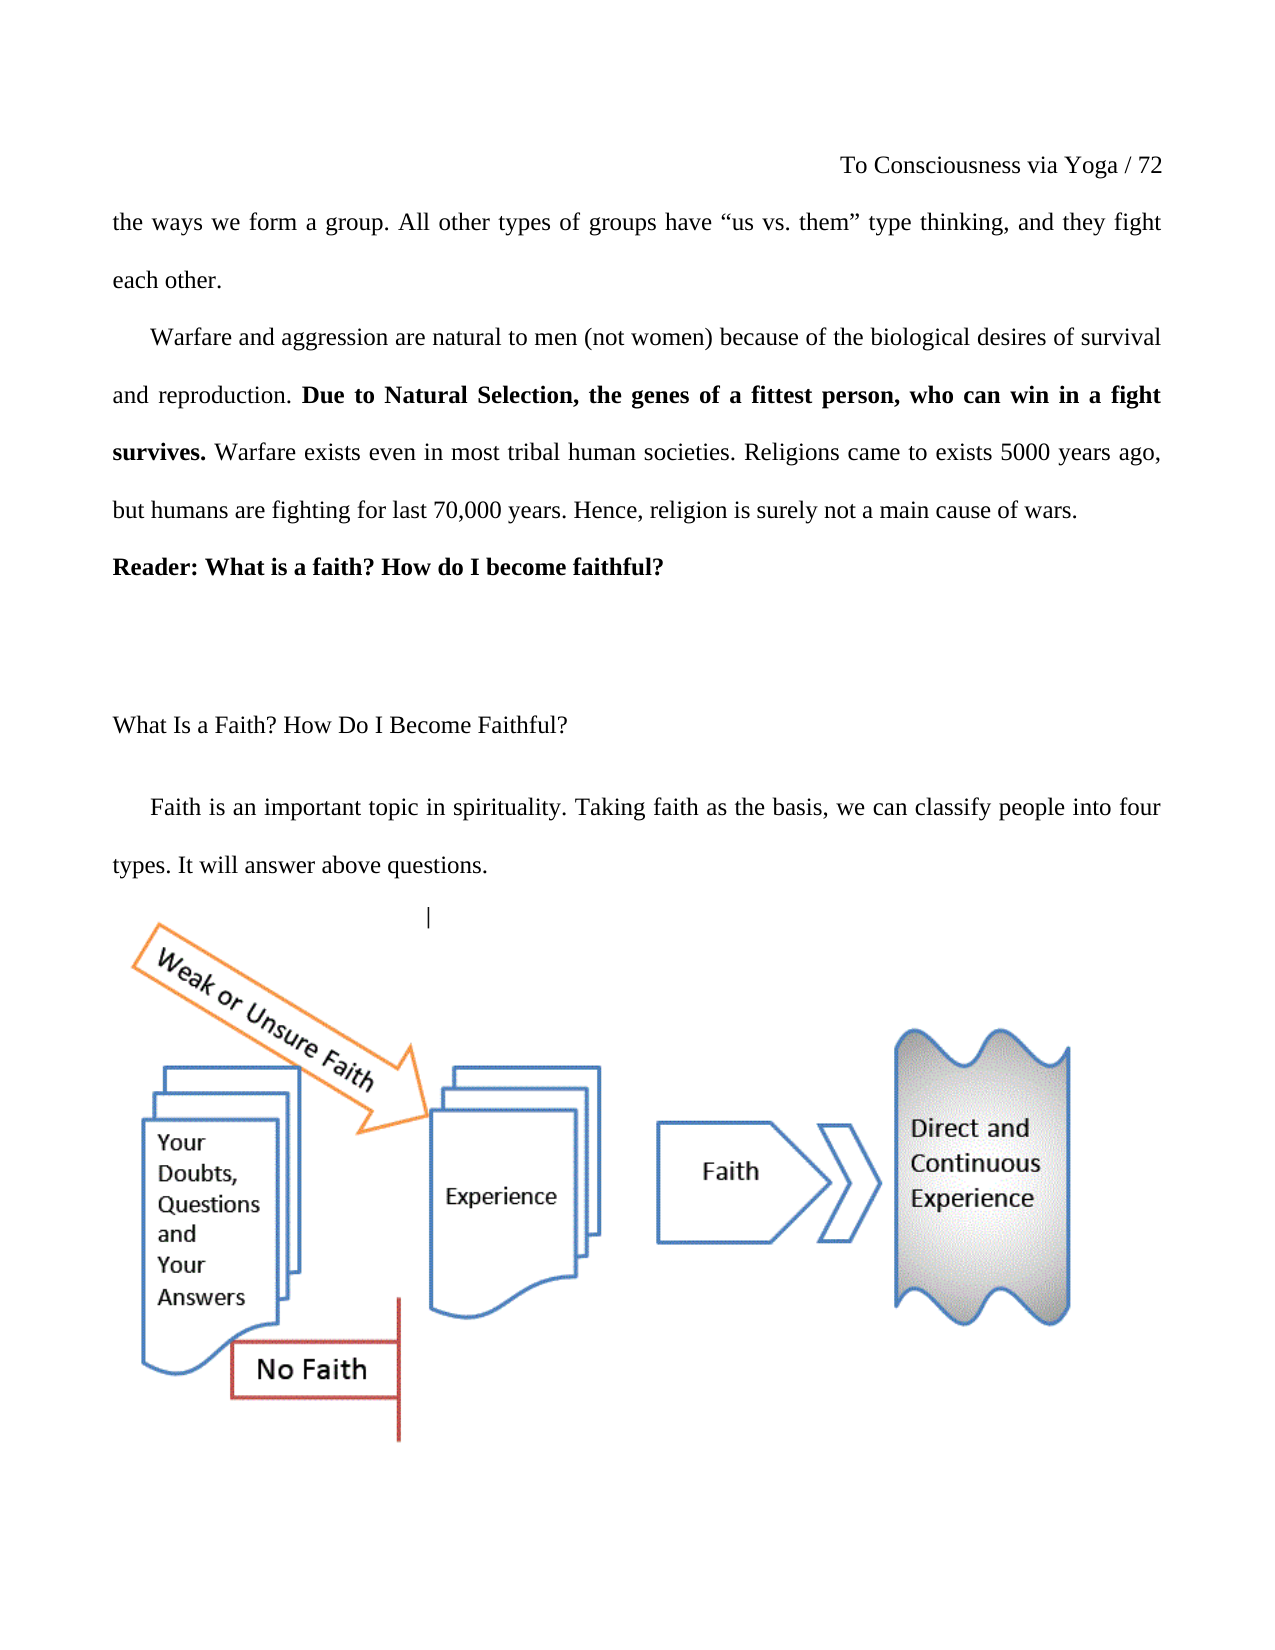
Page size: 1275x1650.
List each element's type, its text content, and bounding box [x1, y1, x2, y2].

subtitle What Is a Faith? How Do I Become Faithful? [112, 710, 1162, 739]
picture [112, 907, 1088, 1456]
text Reader: What is a faith? How do I become faithful? [112, 552, 1162, 581]
text Faith is an important topic in spirituality. Taking faith as the basis, we can classify people into four types. It will answer above questions. [112, 792, 1162, 879]
text Warfare and aggression are natural to men (not women) because of the biological desires of survival and reproduction. Due to Natural Selection, the genes of a fittest person, who can win in a fight survives. Warfare exists even in most tribal human societies. Religions came to exists 5000 years ago, but humans are fighting for last 70,000 years. Hence, religion is surely not a main cause of wars. [112, 322, 1162, 524]
